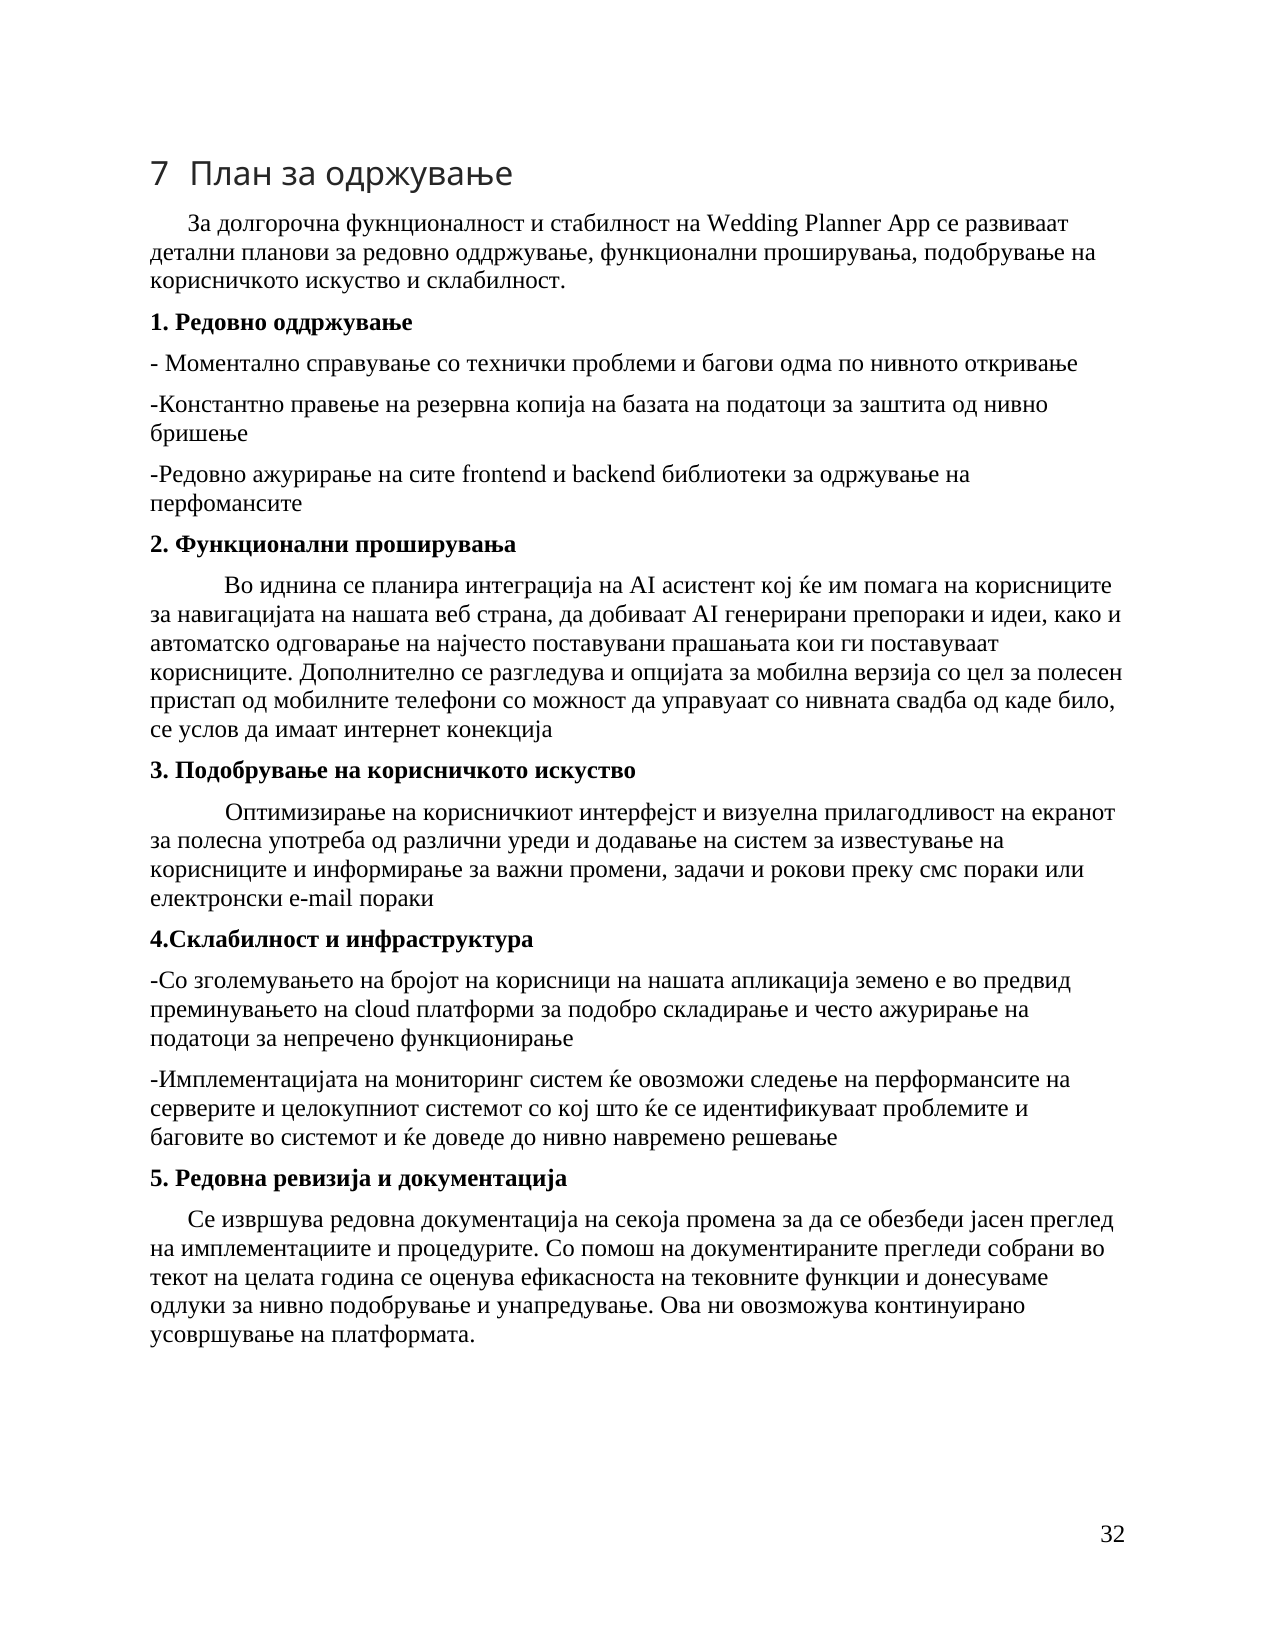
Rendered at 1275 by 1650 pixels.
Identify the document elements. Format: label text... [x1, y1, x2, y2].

text Во иднина се планира интеграција на AI асистент кој ќе им помага на корисниците за навигацијата на нашата веб страна, да добиваат AI генерирани препораки и идеи, како и автоматско одговарање на најчесто поставувани прашањата кои ги поставуваат корисниците. Дополнително се разгледува и опцијата за мобилна верзија со цел за полесен пристап од мобилните телефони со можност да управуаат со нивната свадба од каде било, се услов да имаат интернет конекција [150, 570, 1125, 743]
text 5. Редовна ревизија и документација [150, 1163, 1125, 1192]
text Се извршува редовна документација на секоја промена за да се обезбеди јасен преглед на имплементациите и процедурите. Со помош на документираните прегледи собрани во текот на целата година се оценува ефикасноста на тековните функции и донесуваме одлуки за нивно подобрување и унапредување. Ова ни овозможува континуирано усовршување на платформата. [150, 1204, 1125, 1348]
text 4.Склабилност и инфраструктура [150, 924, 1125, 953]
text -Редовно ажурирање на сите frontend и backend библиотеки за одржување на перфомансите [150, 459, 1125, 517]
subtitle План за одржување [150, 150, 1125, 195]
text -Со зголемувањето на бројот на корисници на нашата апликација земено е во предвид преминувањето на cloud платформи за подобро складирање и често ажурирање на податоци за непречено функционирање [150, 965, 1125, 1052]
text - Моментално справување со технички проблеми и багови одма по нивното откривање [150, 348, 1125, 377]
text 3. Подобрување на корисничкото искуство [150, 755, 1125, 784]
text Оптимизирање на корисничкиот интерфејст и визуелна прилагодливост на екранот за полесна употреба од различни уреди и додавање на систем за известување на корисниците и информирање за важни промени, задачи и рокови преку смс пораки или електронски e-mail пораки [150, 797, 1125, 912]
text 1. Редовно оддржување [150, 307, 1125, 335]
text За долгорочна фукнционалност и стабилност на Wedding Planner App се развиваат детални планови за редовно оддржување, функционални проширувања, подобрување на корисничкото искуство и склабилност. [150, 208, 1125, 294]
text -Константно правење на резервна копија на базата на податоци за заштита од нивно бришење [150, 389, 1125, 447]
text -Имплементацијата на мониторинг систем ќе овозможи следење на перформансите на серверите и целокупниот системот со кој што ќе се идентификуваат проблемите и баговите во системот и ќе доведе до нивно навремено решевање [150, 1064, 1125, 1150]
text 2. Функционални проширувања [150, 529, 1125, 558]
